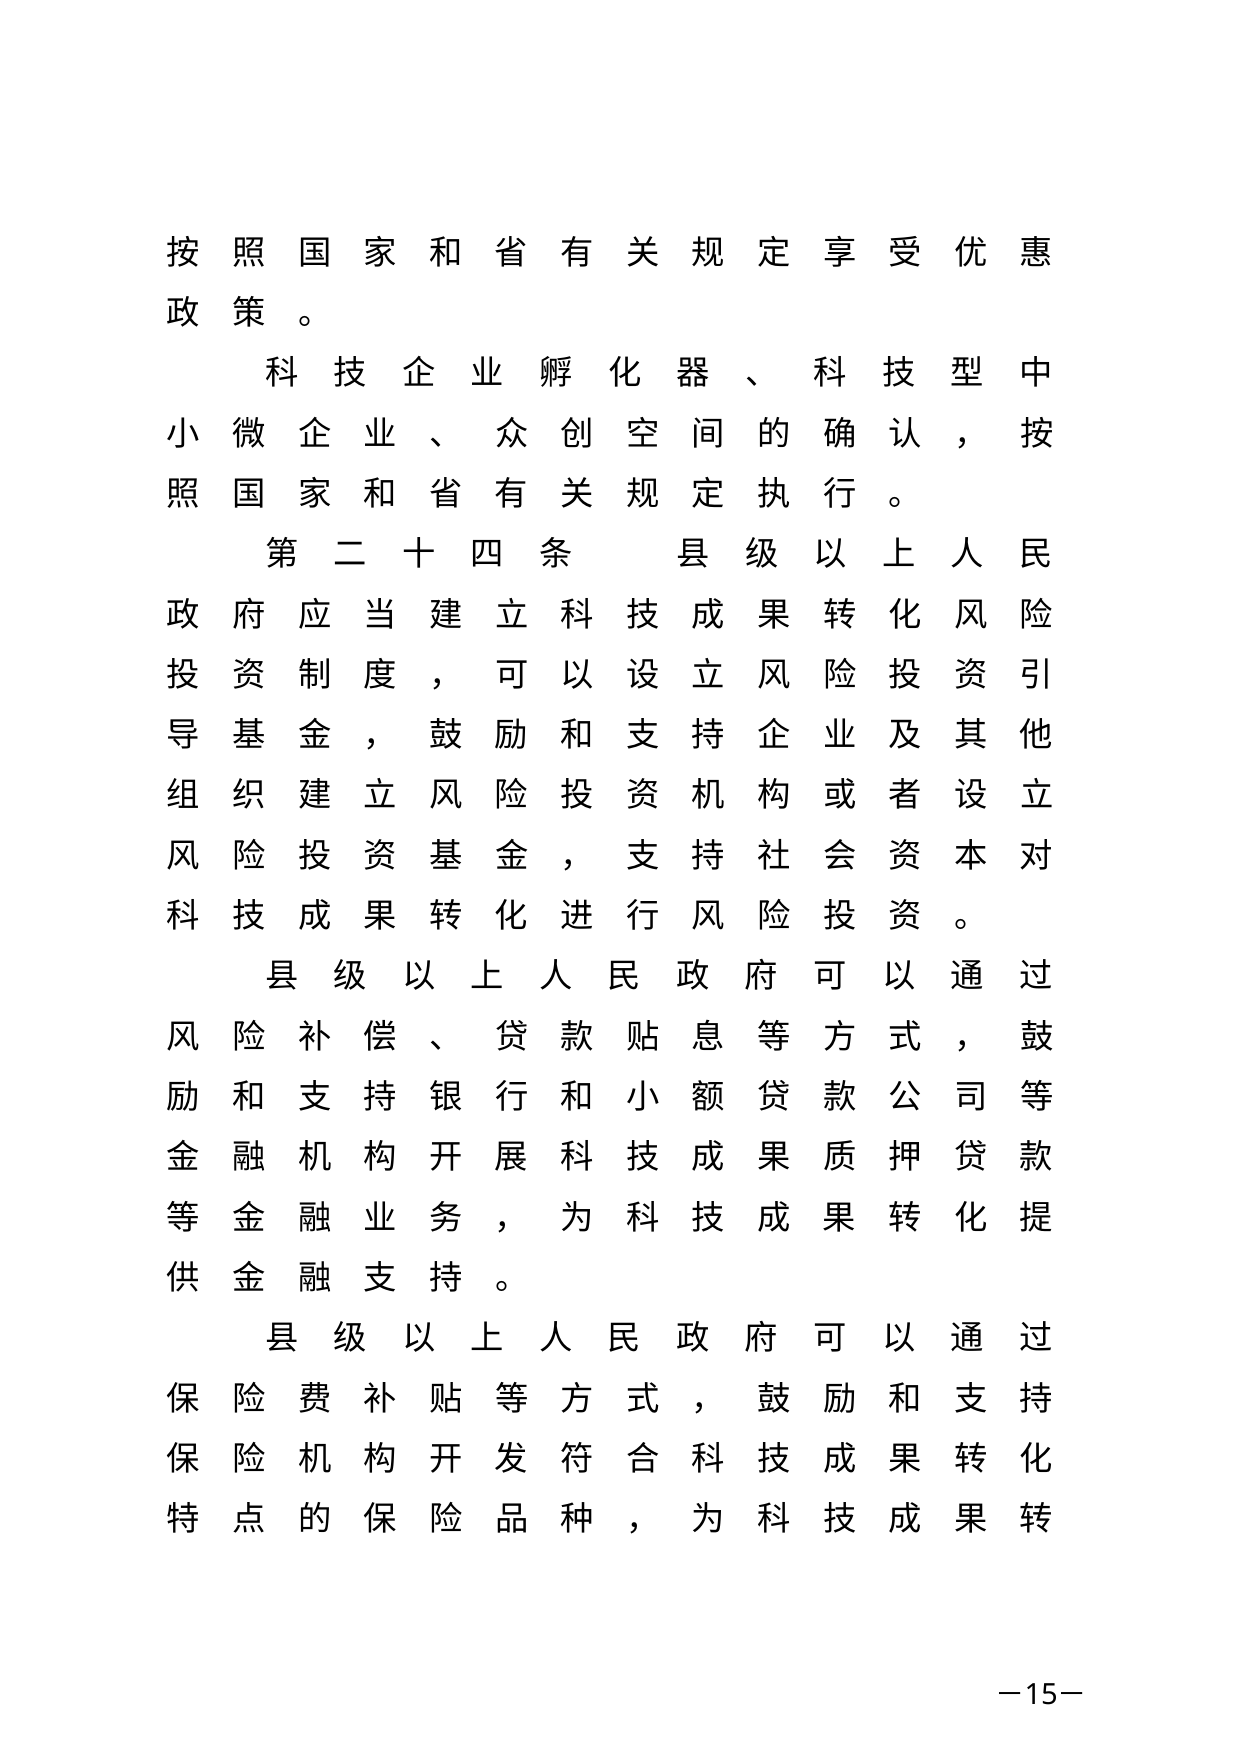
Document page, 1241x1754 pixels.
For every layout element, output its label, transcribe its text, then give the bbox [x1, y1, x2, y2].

text 科技企业孵化器、科技型中小微企业、众创空间的确认，按照国家和省有关规定执行。 [167, 340, 1085, 521]
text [167, 219, 1085, 340]
text 县级以上人民政府可以通过风险补偿、贷款贴息等方式，鼓励和支持银行和小额贷款公司等金融机构开展科技成果质押贷款等金融业务，为科技成果转化提供金融支持。 [167, 943, 1085, 1305]
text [167, 1305, 1085, 1546]
text 第二十四条 县级以上人民政府应当建立科技成果转化风险投资制度，可以设立风险投资引导基金，鼓励和支持企业及其他组织建立风险投资机构或者设立风险投资基金，支持社会资本对科技成果转化进行风险投资。 [167, 521, 1085, 943]
